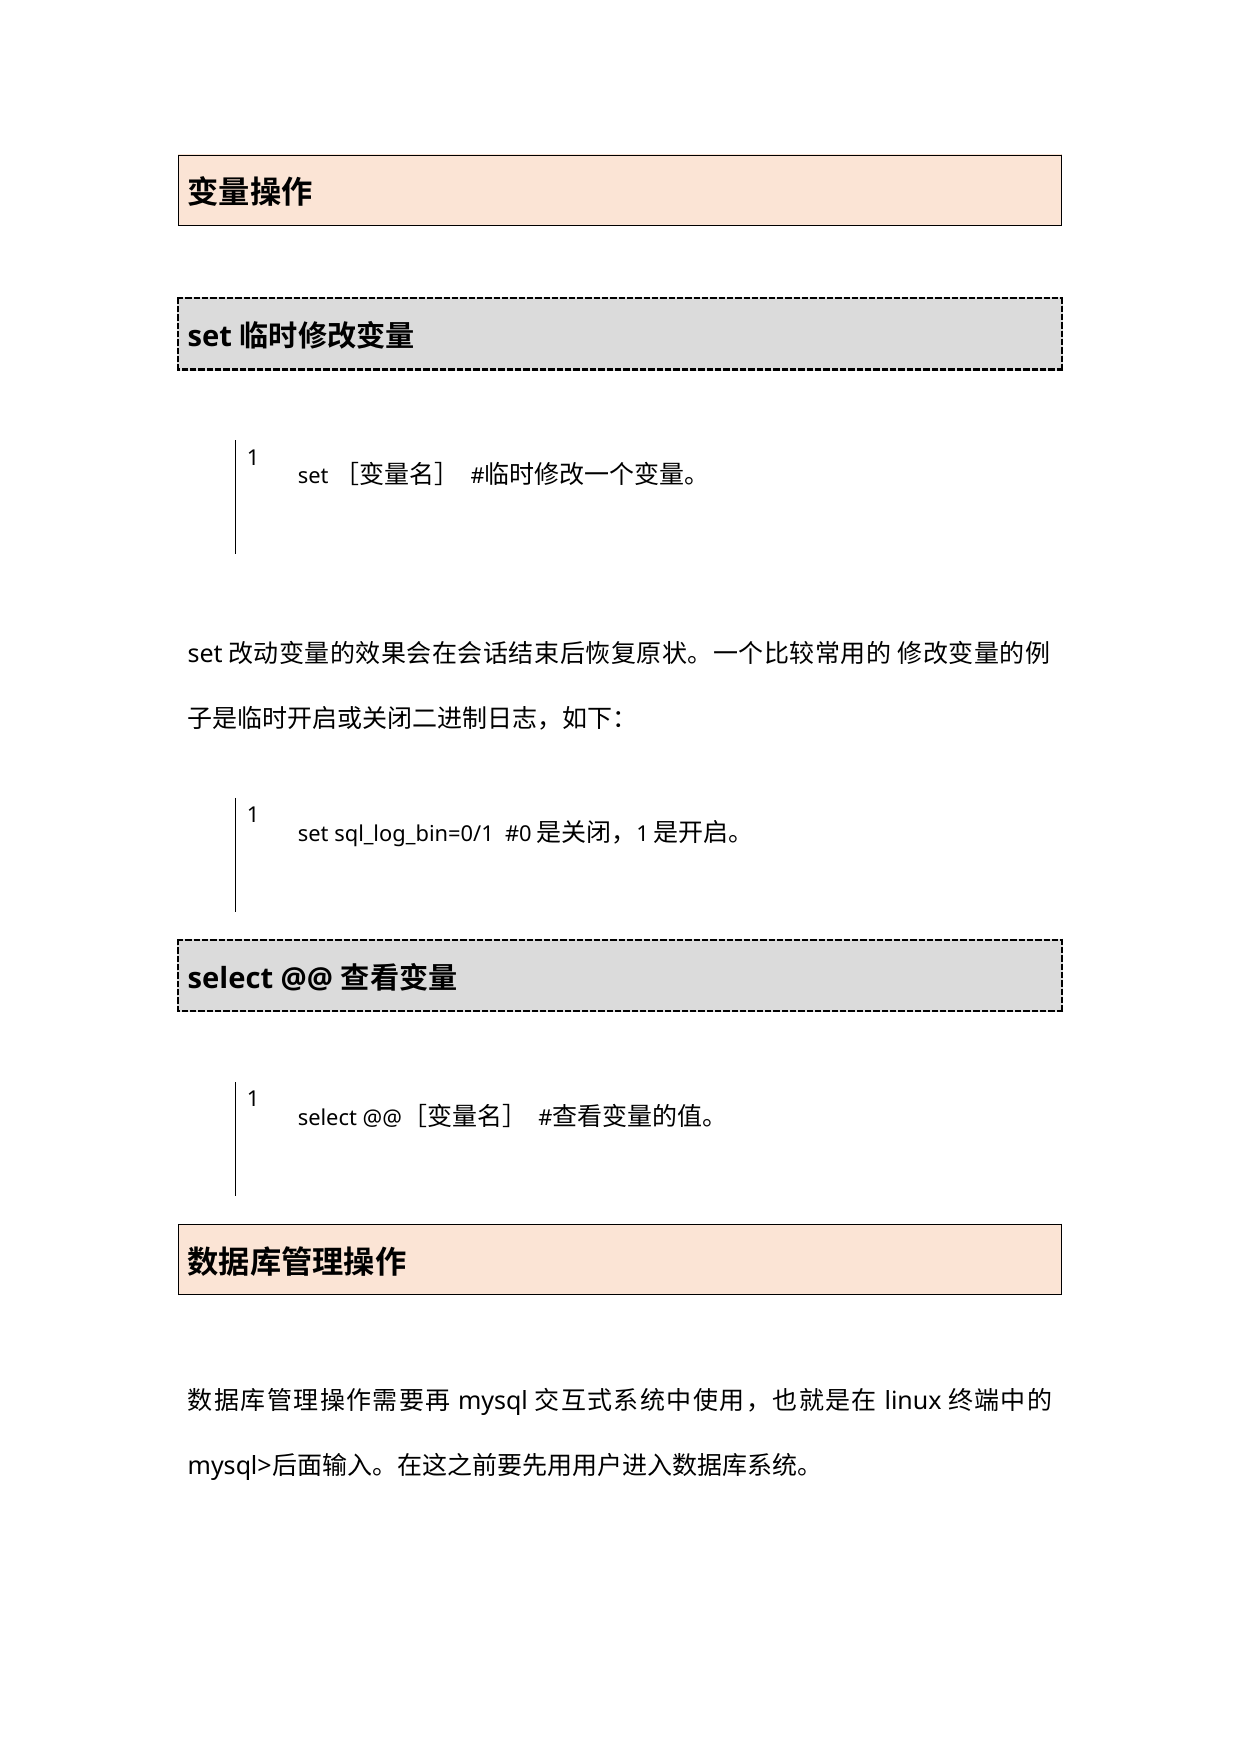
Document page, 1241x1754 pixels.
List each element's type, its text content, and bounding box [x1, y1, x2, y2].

text set改动变量的效果会在会话结束后恢复原状。一个比较常用的 修改变量的例子是临时开启或关闭二进制日志，如下： [187, 619, 1053, 749]
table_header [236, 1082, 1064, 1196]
subtitle 数据库管理操作 [179, 1225, 1061, 1294]
subtitle select @@ 查看变量 [177, 939, 1063, 1012]
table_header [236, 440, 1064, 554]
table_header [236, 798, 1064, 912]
text 数据库管理操作需要再mysql交互式系统中使用，也就是在linux终端中的mysql>后面输入。在这之前要先用用户进入数据库系统。 [187, 1366, 1053, 1496]
subtitle 变量操作 [179, 156, 1061, 225]
subtitle set 临时修改变量 [177, 297, 1063, 371]
